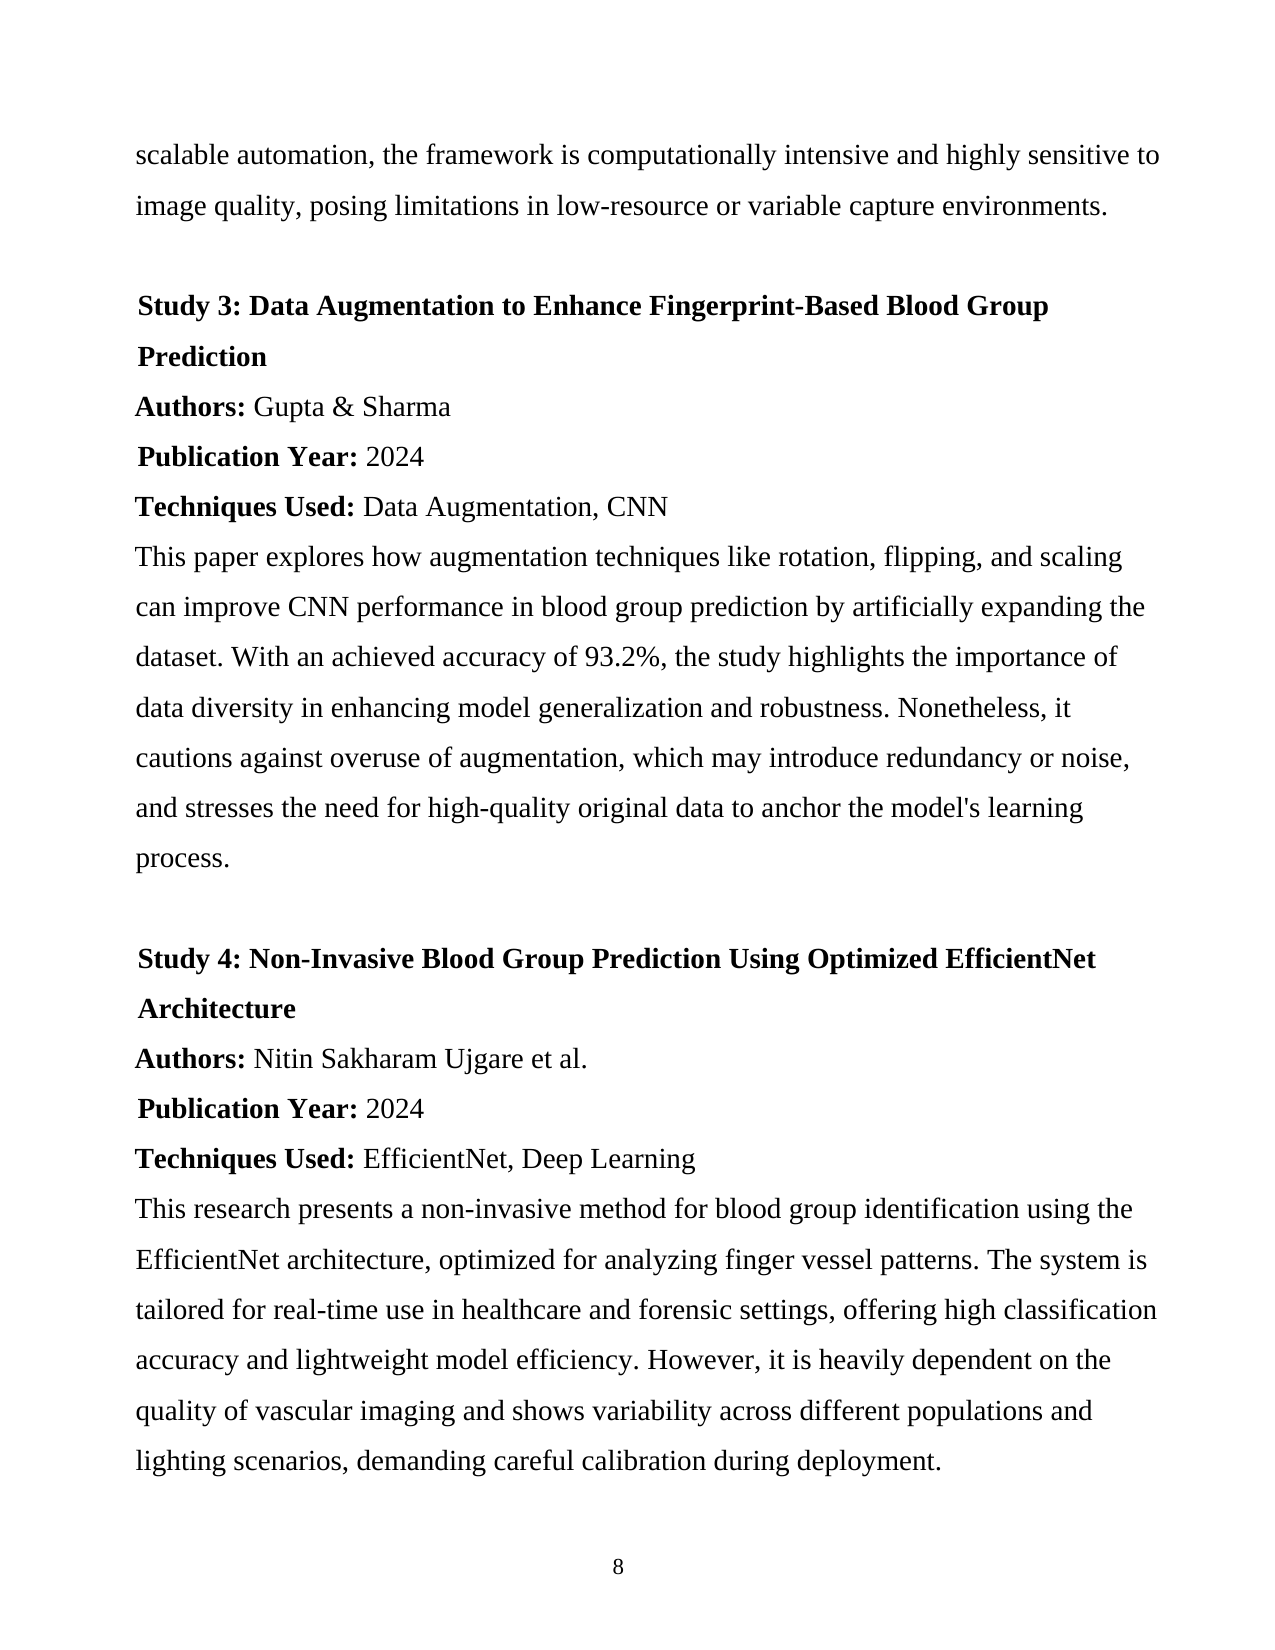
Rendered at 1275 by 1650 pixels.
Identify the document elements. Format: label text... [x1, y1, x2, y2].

text Authors: Gupta & Sharma [134, 389, 1163, 422]
text Publication Year: 2024 [137, 439, 1199, 472]
text Architecture [137, 991, 1199, 1025]
text Authors: Nitin Sakharam Ujgare et al. [134, 1041, 1163, 1075]
text This paper explores how augmentation techniques like rotation, flipping, and scaling can improve CNN performance in blood group prediction by artificially expanding the dataset. With an achieved accuracy of 93.2%, the study highlights the importance of data diversity in enhancing model generalization and robustness. Nonetheless, it cautions against overuse of augmentation, which may introduce redundancy or noise, and stresses the need for high-quality original data to anchor the model's learning process. [134, 539, 1163, 874]
text Techniques Used: EfficientNet, Deep Learning [134, 1141, 1163, 1175]
text Techniques Used: Data Augmentation, CNN [134, 489, 1163, 522]
text Prediction [137, 339, 1199, 372]
text Study 3: Data Augmentation to Enhance Fingerprint-Based Blood Group [137, 288, 1199, 322]
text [134, 137, 1163, 221]
text Study 4: Non-Invasive Blood Group Prediction Using Optimized EfficientNet [137, 941, 1199, 974]
text This research presents a non-invasive method for blood group identification using the EfficientNet architecture, optimized for analyzing finger vessel patterns. The system is tailored for real-time use in healthcare and forensic settings, offering high classification accuracy and lightweight model efficiency. However, it is heavily dependent on the quality of vascular imaging and shows variability across different populations and lighting scenarios, demanding careful calibration during deployment. [134, 1191, 1163, 1477]
text Publication Year: 2024 [137, 1091, 1199, 1125]
